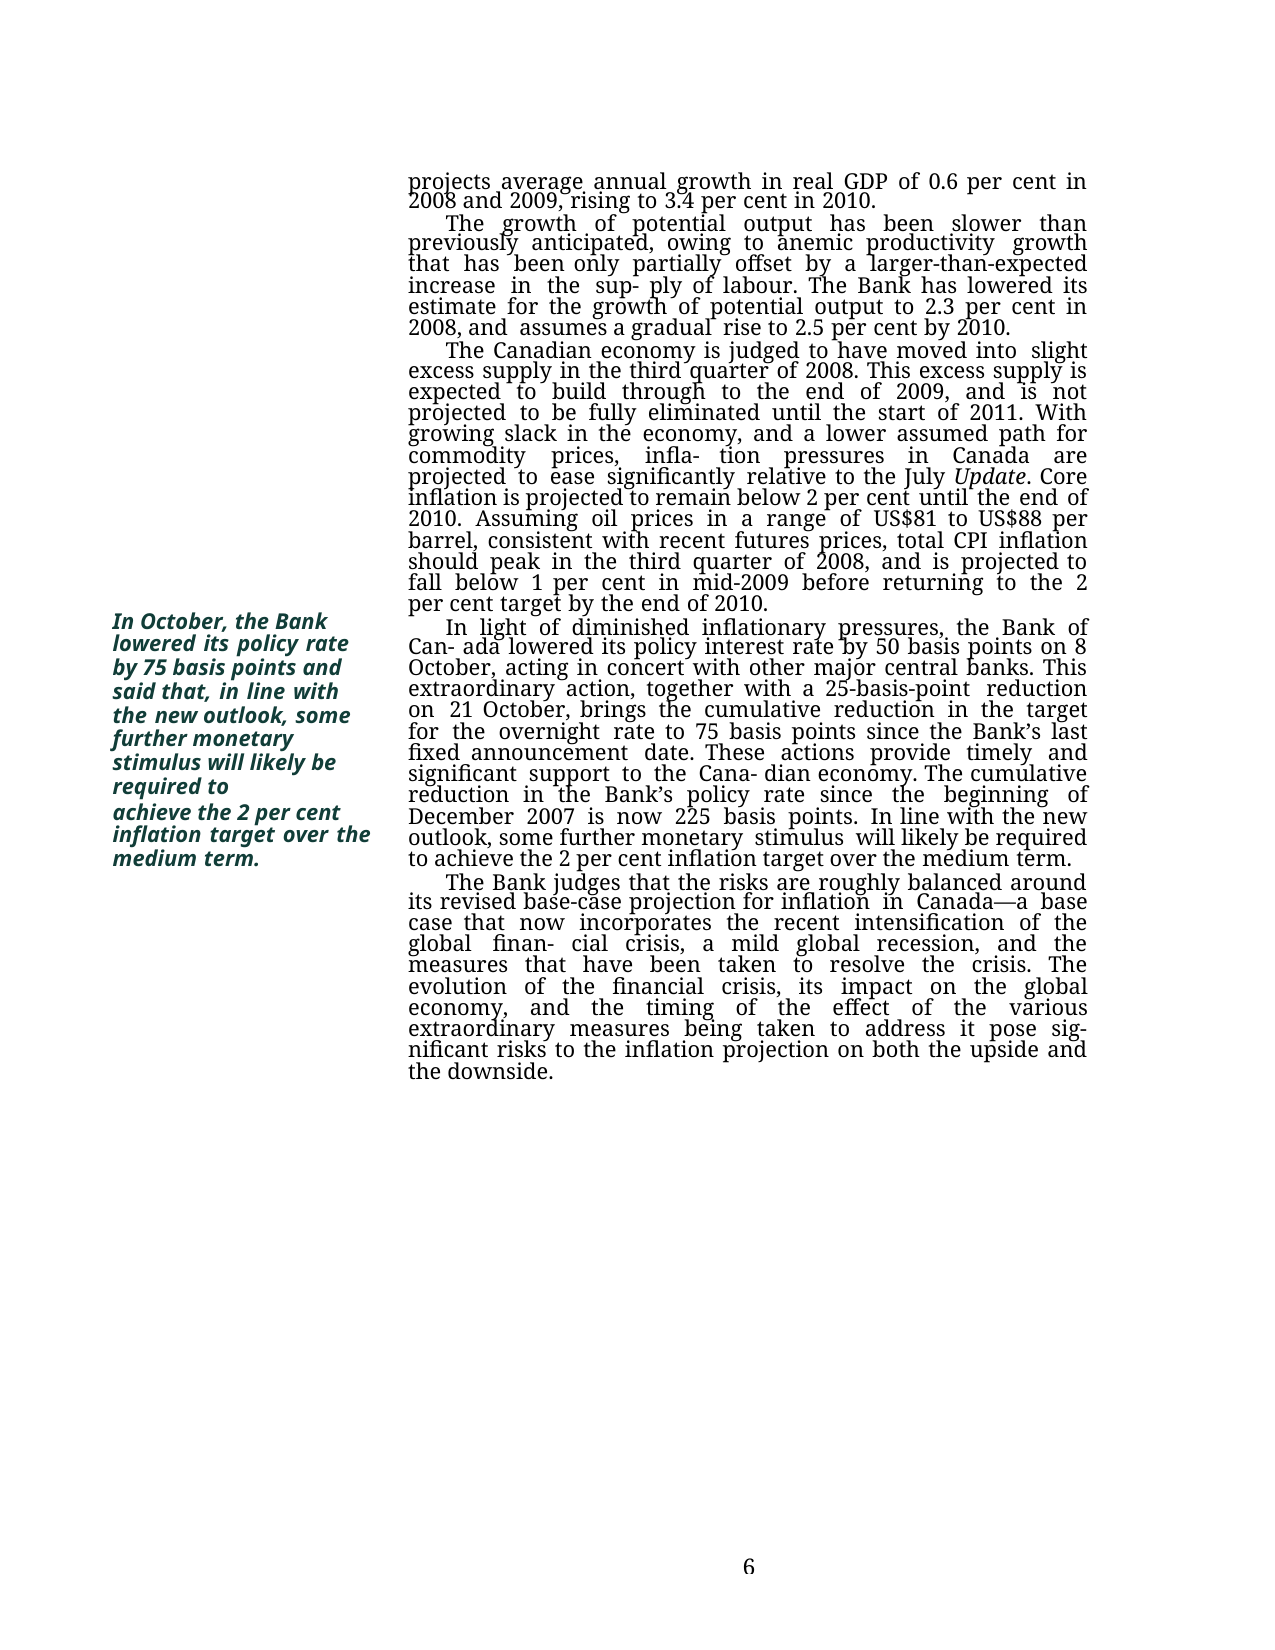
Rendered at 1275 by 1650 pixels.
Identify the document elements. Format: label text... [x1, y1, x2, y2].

text achieve the 2 per cent inflation target over the medium term. [112, 801, 372, 872]
text In October, the Bank lowered its policy rate by 75 basis points and said that, in line with the new outlook, some further monetary stimulus will likely be required to [112, 610, 372, 801]
text The Canadian economy is judged to have moved into slight excess supply in the third quarter of 2008. This excess supply is expected to build through to the end of 2009, and is not projected to be fully eliminated until the start of 2011. With growing slack in the economy, and a lower assumed path for commodity prices, infla- tion pressures in Canada are projected to ease significantly relative to the July Update. Core inflation is projected to remain below 2 per cent until the end of 2010. Assuming oil prices in a range of US$81 to US$88 per barrel, consistent with recent futures prices, total CPI inflation should peak in the third quarter of 2008, and is projected to fall below 1 per cent in mid-2009 before returning to the 2 per cent target by the end of 2010. [408, 342, 1088, 618]
text projects average annual growth in real GDP of 0.6 per cent in 2008 and 2009, rising to 3.4 per cent in 2010. [408, 172, 1088, 214]
text The Bank judges that the risks are roughly balanced around its revised base-case projection for inflation in Canada—a base case that now incorporates the recent intensification of the global finan- cial crisis, a mild global recession, and the measures that have been taken to resolve the crisis. The evolution of the financial crisis, its impact on the global economy, and the timing of the effect of the various extraordinary measures being taken to address it pose sig- nificant risks to the inflation projection on both the upside and the downside. [408, 873, 1088, 1085]
text The growth of potential output has been slower than previously anticipated, owing to anemic productivity growth that has been only partially offset by a larger-than-expected increase in the sup- ply of labour. The Bank has lowered its estimate for the growth of potential output to 2.3 per cent in 2008, and assumes a gradual rise to 2.5 per cent by 2010. [408, 214, 1088, 342]
text In light of diminished inflationary pressures, the Bank of Can- ada lowered its policy interest rate by 50 basis points on 8 October, acting in concert with other major central banks. This extraordinary action, together with a 25-basis-point reduction on 21 October, brings the cumulative reduction in the target for the overnight rate to 75 basis points since the Bank’s last fixed announcement date. These actions provide timely and significant support to the Cana- dian economy. The cumulative reduction in the Bank’s policy rate since the beginning of December 2007 is now 225 basis points. In line with the new outlook, some further monetary stimulus will likely be required to achieve the 2 per cent inflation target over the medium term. [408, 618, 1088, 873]
